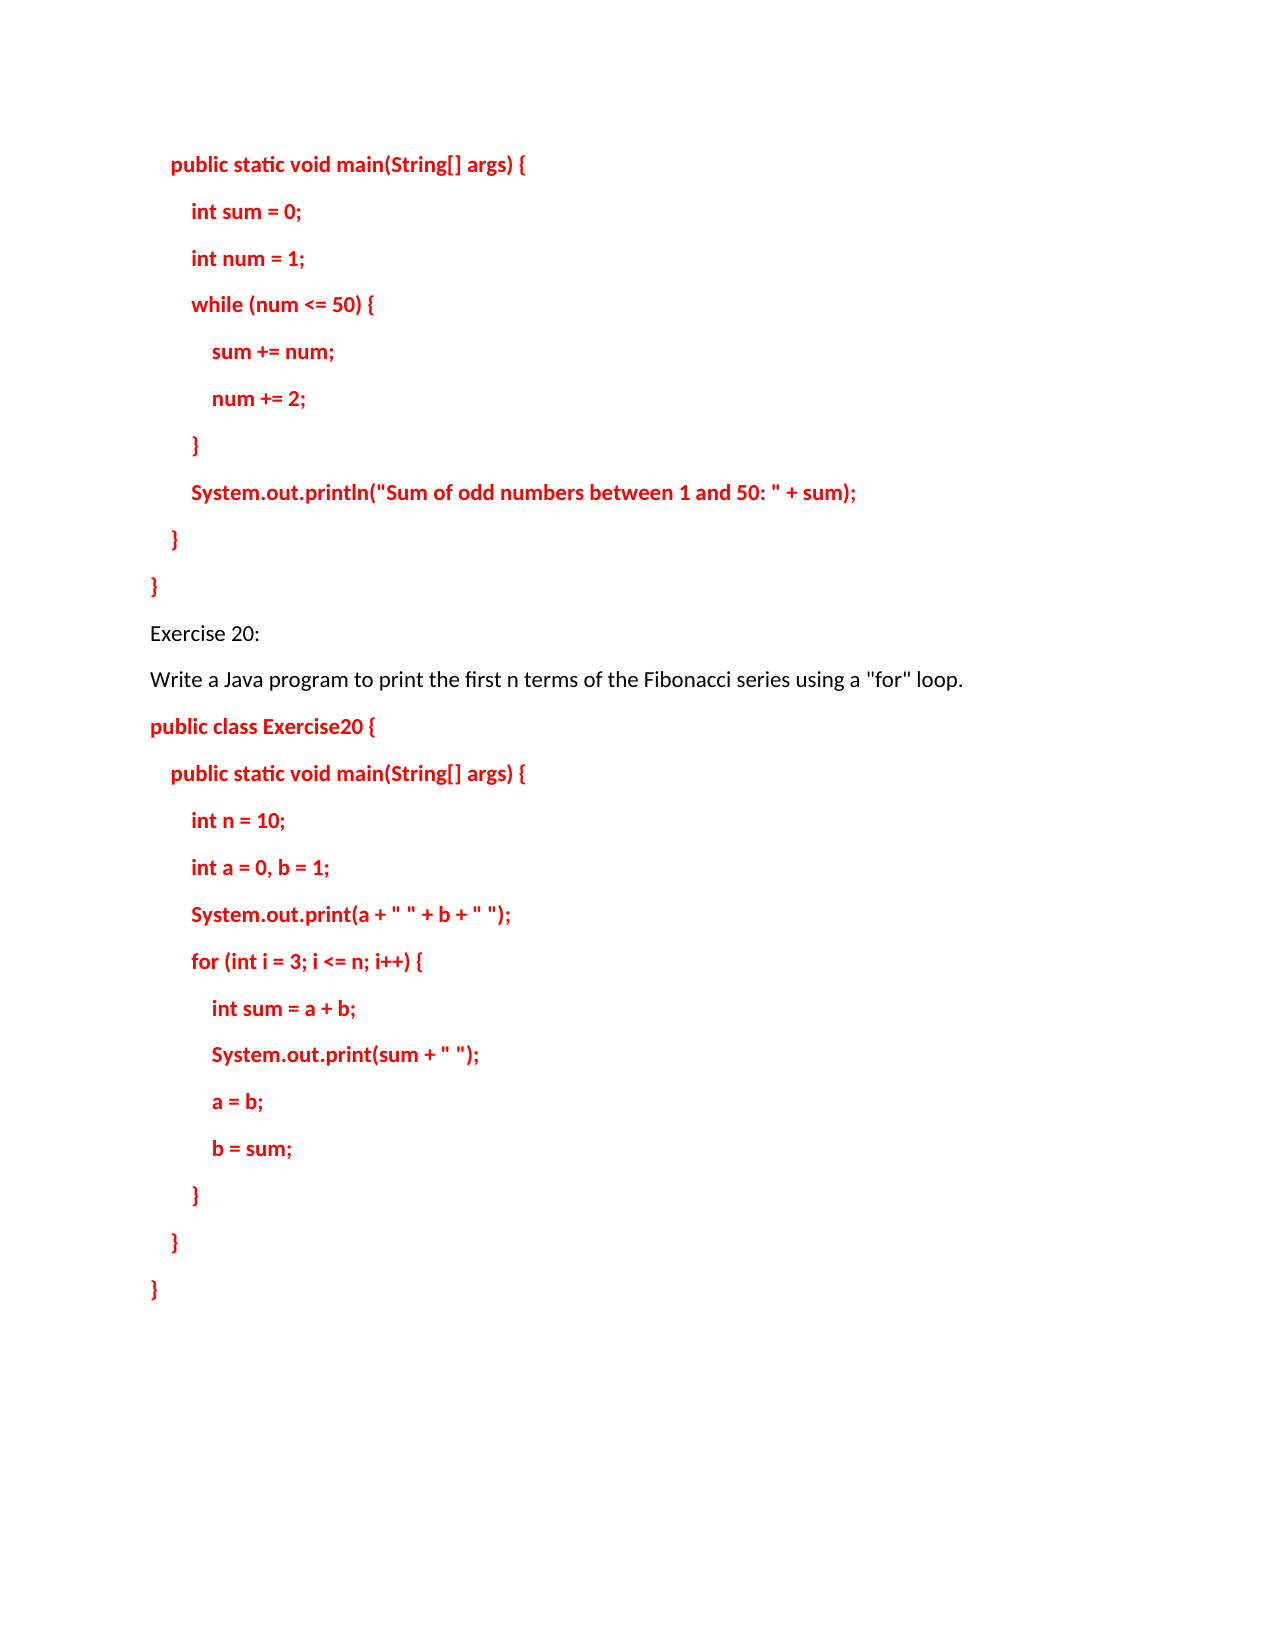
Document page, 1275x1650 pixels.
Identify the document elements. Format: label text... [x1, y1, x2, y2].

text int sum = 0; [150, 197, 1125, 225]
text } [150, 1275, 1125, 1303]
text } [150, 1228, 1125, 1256]
text num += 2; [150, 384, 1125, 412]
text public static void main(String[] args) { [150, 759, 1125, 787]
text } [150, 572, 1125, 600]
text int num = 1; [150, 244, 1125, 272]
text int n = 10; [150, 806, 1125, 834]
text System.out.print(sum + " "); [150, 1041, 1125, 1069]
text Exercise 20: [150, 619, 1125, 647]
text for (int i = 3; i <= n; i++) { [150, 947, 1125, 975]
text } [150, 525, 1125, 553]
text public class Exercise20 { [150, 712, 1125, 741]
text System.out.print(a + " " + b + " "); [150, 900, 1125, 928]
text int a = 0, b = 1; [150, 853, 1125, 881]
text } [150, 1181, 1125, 1209]
text b = sum; [150, 1134, 1125, 1162]
text Write a Java program to print the first n terms of the Fibonacci series using a "for" loop. [150, 666, 1125, 694]
text public static void main(String[] args) { [150, 150, 1125, 178]
text sum += num; [150, 337, 1125, 366]
text int sum = a + b; [150, 994, 1125, 1022]
text System.out.println("Sum of odd numbers between 1 and 50: " + sum); [150, 478, 1125, 506]
text while (num <= 50) { [150, 291, 1125, 319]
text a = b; [150, 1087, 1125, 1116]
text } [150, 431, 1125, 459]
